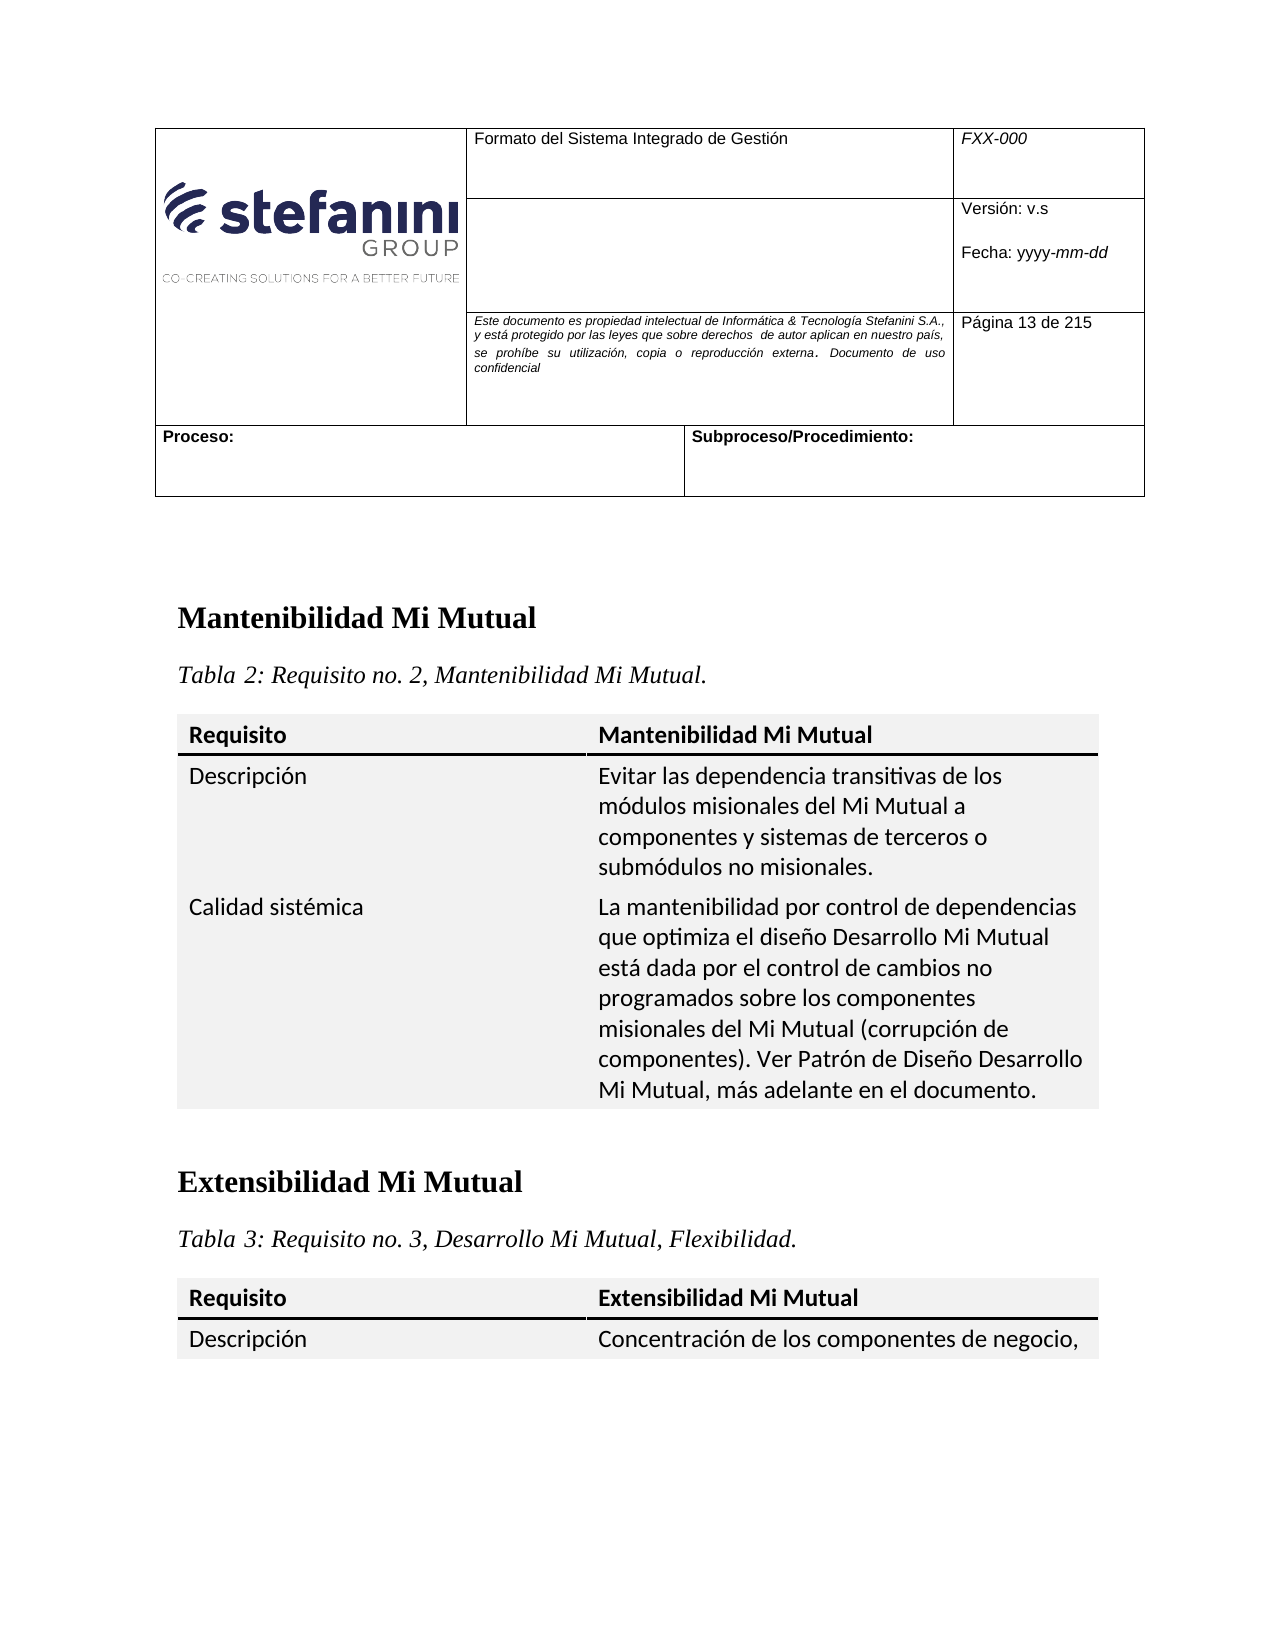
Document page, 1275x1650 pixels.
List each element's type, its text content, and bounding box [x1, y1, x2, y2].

subtitle Mantenibilidad Mi Mutual [177, 599, 1098, 635]
table_cell Concentración de los componentes de negocio, misionales, del Mi Mutual protegidos de cambios provenientes de otros sistemas. Ver Patrón de Diseño Desarrollo Mi Mutual, más adelante en el documento. [587, 1320, 1098, 1358]
subtitle Extensibilidad Mi Mutual [177, 1163, 1098, 1199]
table_cell Calidad sistémica [178, 887, 586, 1108]
table_header Mantenibilidad Mi Mutual [587, 715, 1098, 753]
table_header Requisito [178, 715, 586, 753]
text Tabla 3: Requisito no. 3, Desarrollo Mi Mutual, Flexibilidad. [177, 1224, 1098, 1252]
table_cell Evitar las dependencia transitivas de los módulos misionales del Mi Mutual a componentes y sistemas de terceros o submódulos no misionales. [587, 756, 1098, 886]
picture [162, 182, 460, 286]
table_cell Descripción [178, 1320, 586, 1358]
table_cell La mantenibilidad por control de dependencias que optimiza el diseño Desarrollo Mi Mutual está dada por el control de cambios no programados sobre los componentes misionales del Mi Mutual (corrupción de componentes). Ver Patrón de Diseño Desarrollo Mi Mutual, más adelante en el documento. [587, 887, 1098, 1108]
table_cell Descripción [178, 756, 586, 886]
table_header Requisito [178, 1279, 586, 1317]
table_header Extensibilidad Mi Mutual [587, 1279, 1098, 1317]
text Tabla 2: Requisito no. 2, Mantenibilidad Mi Mutual. [177, 660, 1098, 689]
